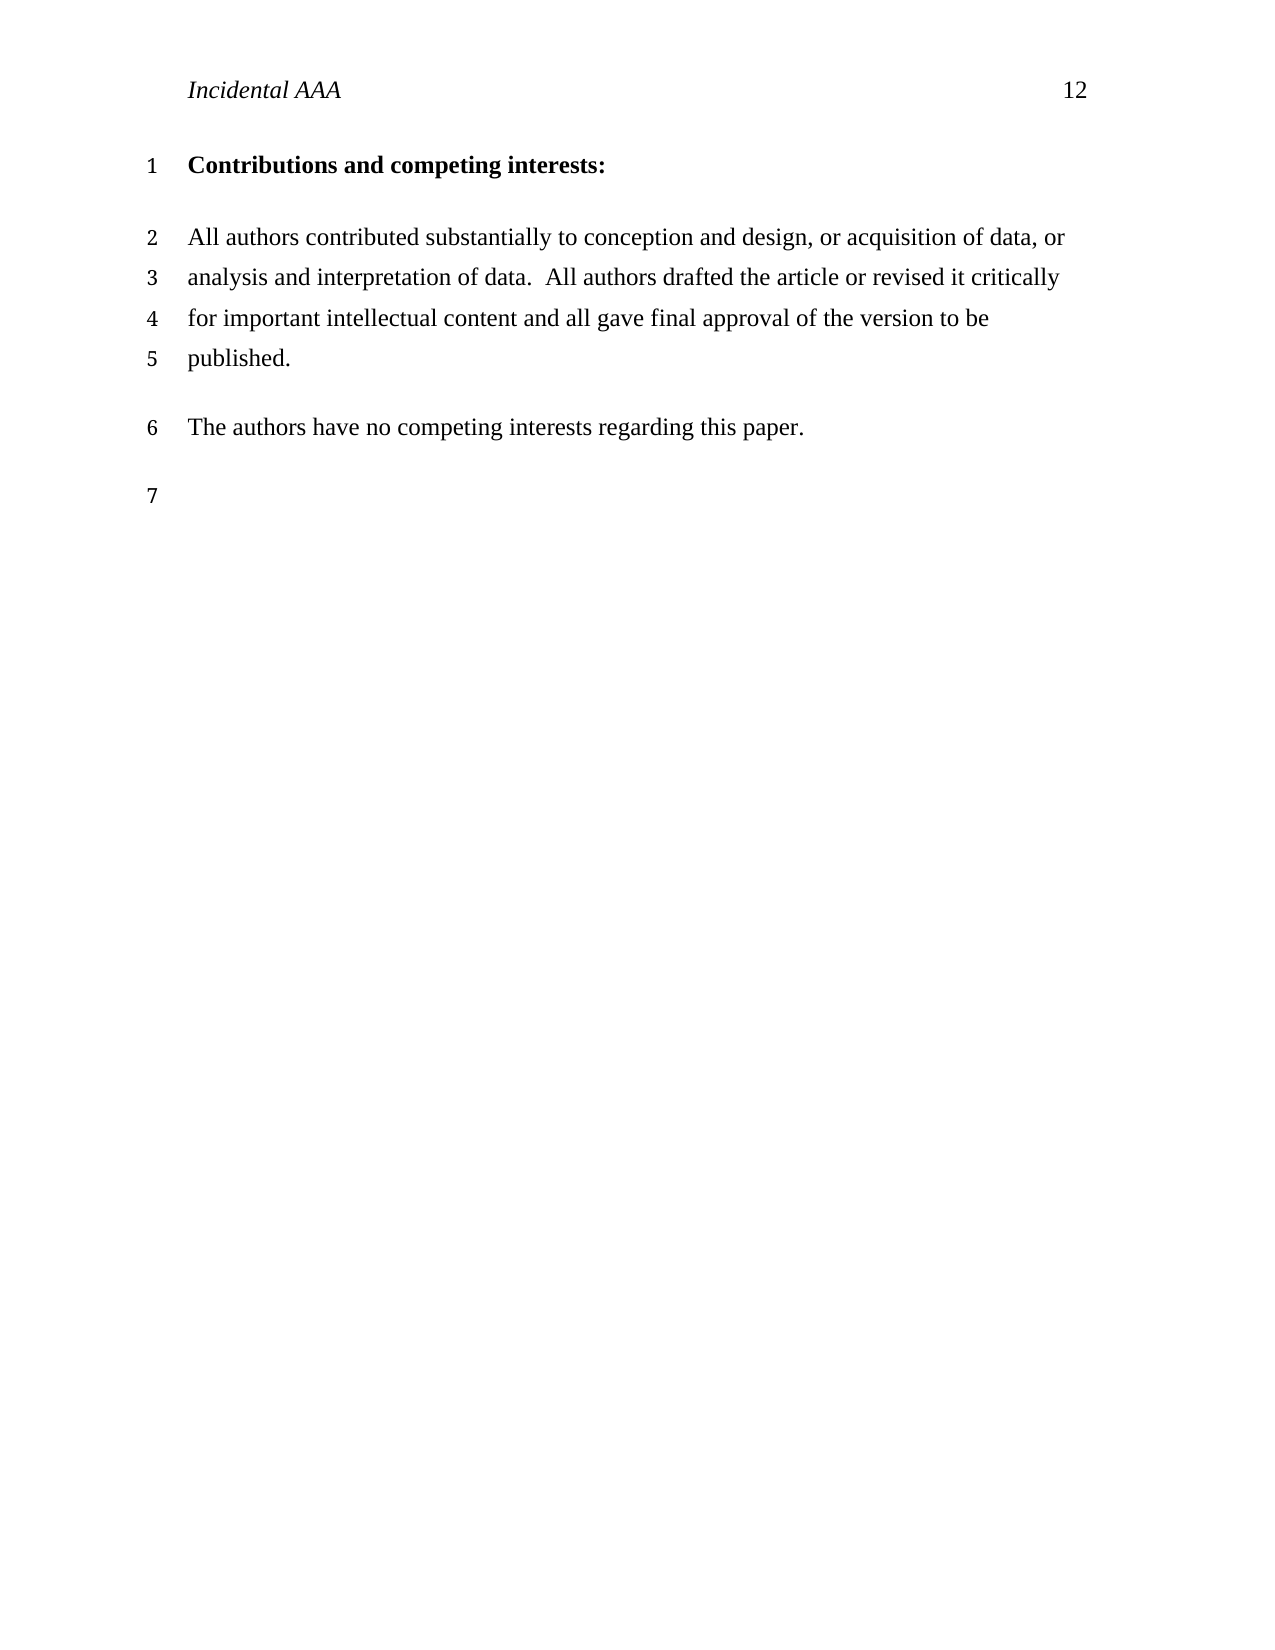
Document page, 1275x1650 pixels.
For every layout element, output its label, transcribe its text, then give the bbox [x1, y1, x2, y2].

text The authors have no competing interests regarding this paper. [187, 412, 1087, 441]
text Contributions and competing interests: [187, 150, 1116, 179]
text All authors contributed substantially to conception and design, or acquisition of data, or analysis and interpretation of data. All authors drafted the article or revised it critically for important intellectual content and all gave final approval of the version to be published. [187, 222, 1087, 372]
